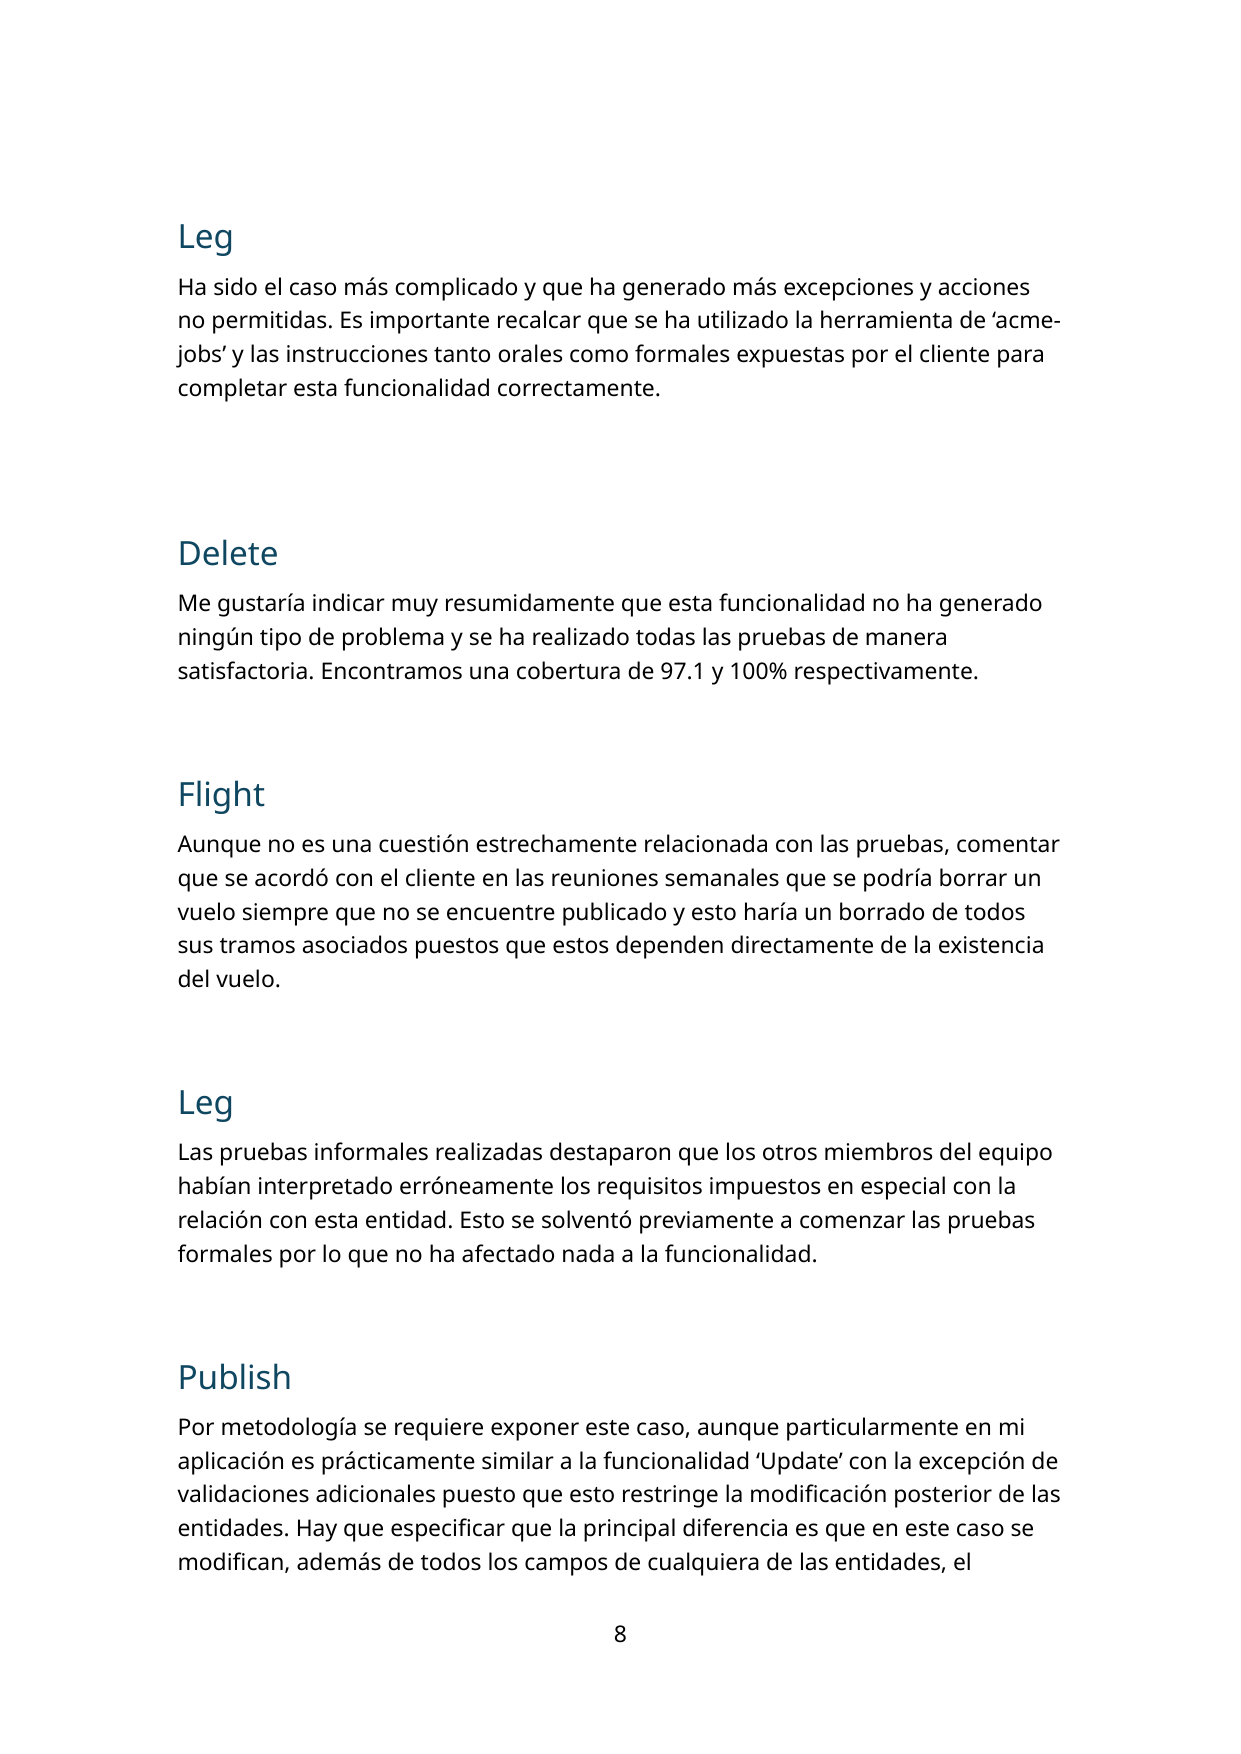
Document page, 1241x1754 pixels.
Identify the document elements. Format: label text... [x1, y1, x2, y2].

text Me gustaría indicar muy resumidamente que esta funcionalidad no ha generado ningún tipo de problema y se ha realizado todas las pruebas de manera satisfactoria. Encontramos una cobertura de 97.1 y 100% respectivamente. [177, 587, 1063, 686]
subtitle Publish [177, 1354, 1063, 1399]
text Aunque no es una cuestión estrechamente relacionada con las pruebas, comentar que se acordó con el cliente en las reuniones semanales que se podría borrar un vuelo siempre que no se encuentre publicado y esto haría un borrado de todos sus tramos asociados puestos que estos dependen directamente de la existencia del vuelo. [177, 828, 1063, 994]
text Las pruebas informales realizadas destaparon que los otros miembros del equipo habían interpretado erróneamente los requisitos impuestos en especial con la relación con esta entidad. Esto se solventó previamente a comenzar las pruebas formales por lo que no ha afectado nada a la funcionalidad. [177, 1136, 1063, 1269]
subtitle Delete [177, 530, 1063, 575]
subtitle Flight [177, 771, 1063, 816]
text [177, 1411, 1063, 1577]
text Ha sido el caso más complicado y que ha generado más excepciones y acciones no permitidas. Es importante recalcar que se ha utilizado la herramienta de ‘acme-jobs’ y las instrucciones tanto orales como formales expuestas por el cliente para completar esta funcionalidad correctamente. [177, 271, 1063, 403]
subtitle Leg [177, 1079, 1063, 1124]
subtitle Leg [177, 213, 1063, 259]
